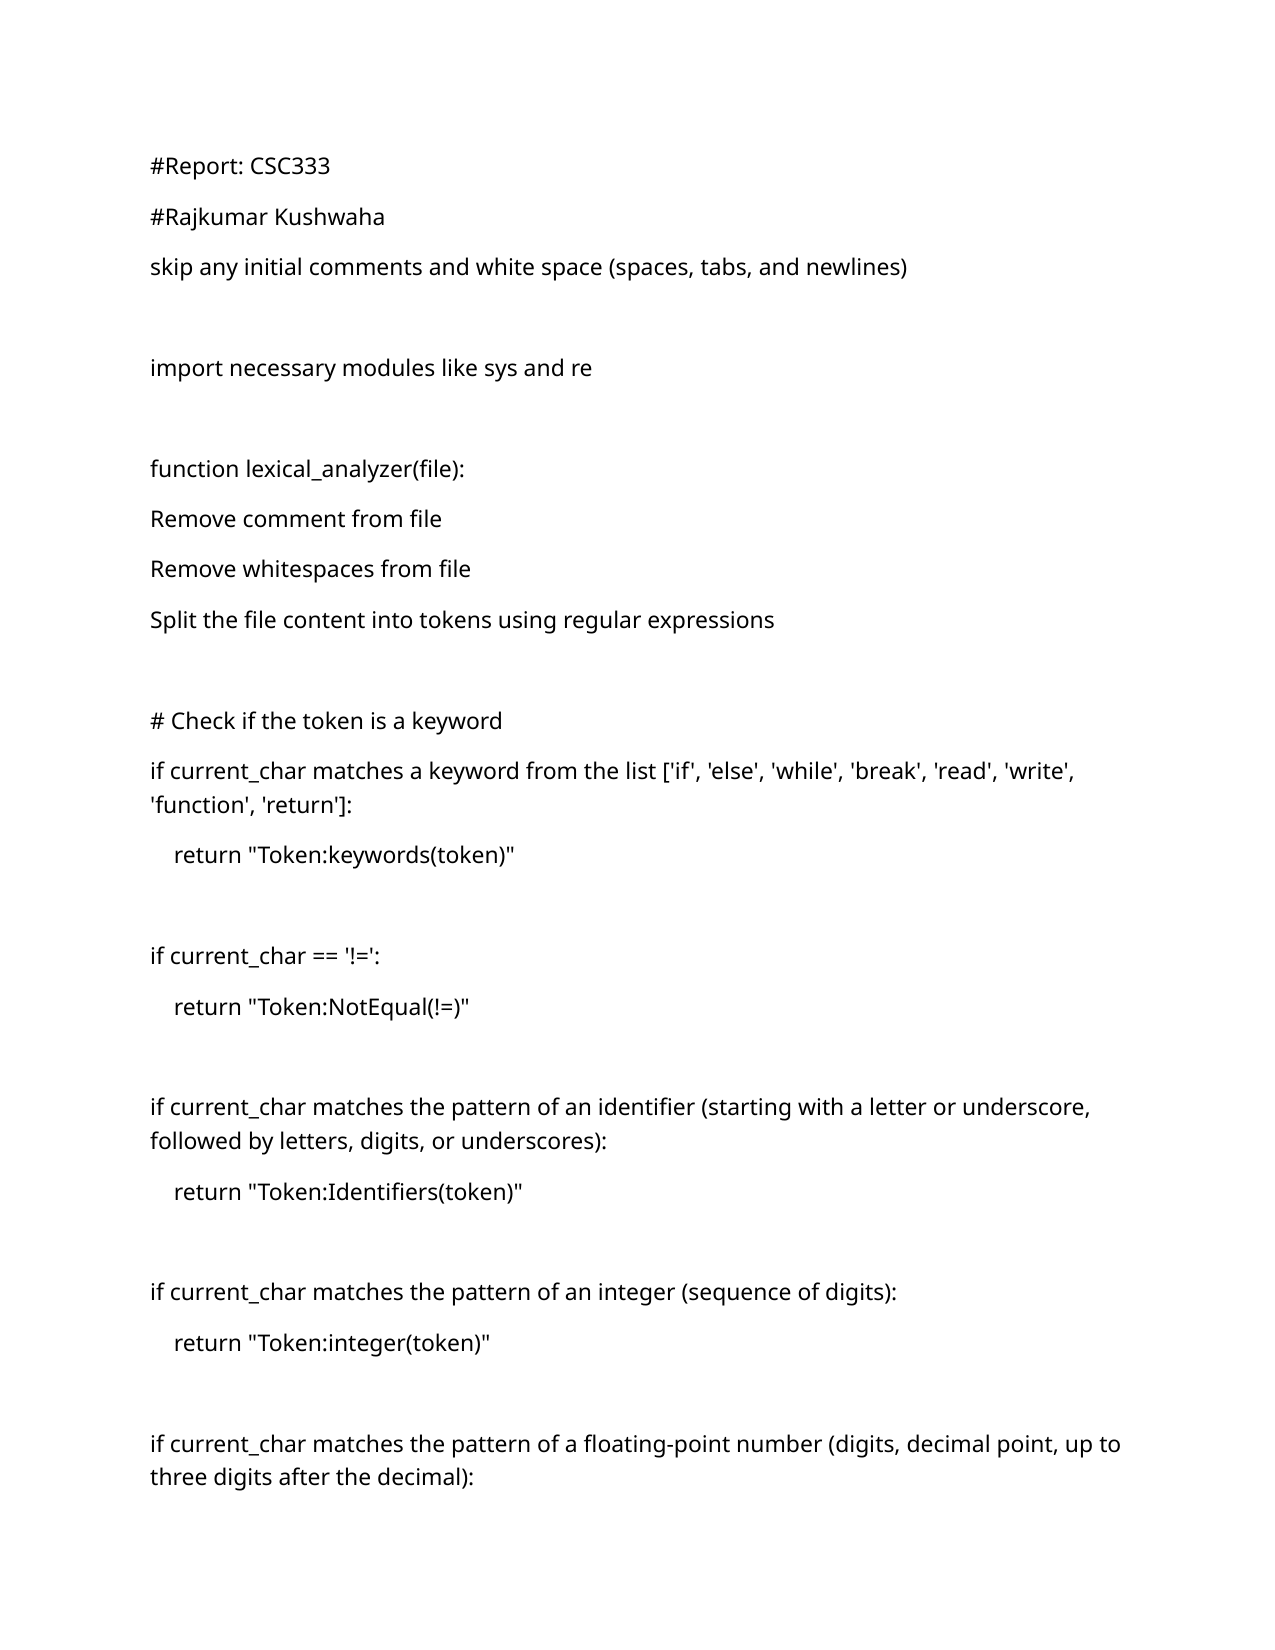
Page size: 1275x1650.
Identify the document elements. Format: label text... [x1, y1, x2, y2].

text return "Token:keywords(token)" [150, 839, 1125, 870]
text if current_char matches the pattern of an integer (sequence of digits): [150, 1276, 1125, 1307]
text # Check if the token is a keyword [150, 704, 1125, 736]
text import necessary modules like sys and re [150, 352, 1125, 383]
text return "Token:Identifiers(token)" [150, 1175, 1125, 1207]
text if current_char == '!=': [150, 940, 1125, 971]
text #Report: CSC333 [150, 150, 1125, 181]
text Remove whitespaces from file [150, 553, 1125, 584]
text if current_char matches the pattern of an identifier (starting with a letter or underscore, followed by letters, digits, or underscores): [150, 1091, 1125, 1156]
text return "Token:NotEqual(!=)" [150, 990, 1125, 1022]
text if current_char matches a keyword from the list ['if', 'else', 'while', 'break', 'read', 'write', 'function', 'return']: [150, 755, 1125, 820]
text Split the file content into tokens using regular expressions [150, 604, 1125, 635]
text return "Token:integer(token)" [150, 1327, 1125, 1358]
text skip any initial comments and white space (spaces, tabs, and newlines) [150, 251, 1125, 282]
text if current_char matches the pattern of a floating-point number (digits, decimal point, up to three digits after the decimal): [150, 1427, 1125, 1492]
text function lexical_analyzer(file): [150, 452, 1125, 484]
text Remove comment from file [150, 503, 1125, 534]
text #Rajkumar Kushwaha [150, 200, 1125, 232]
